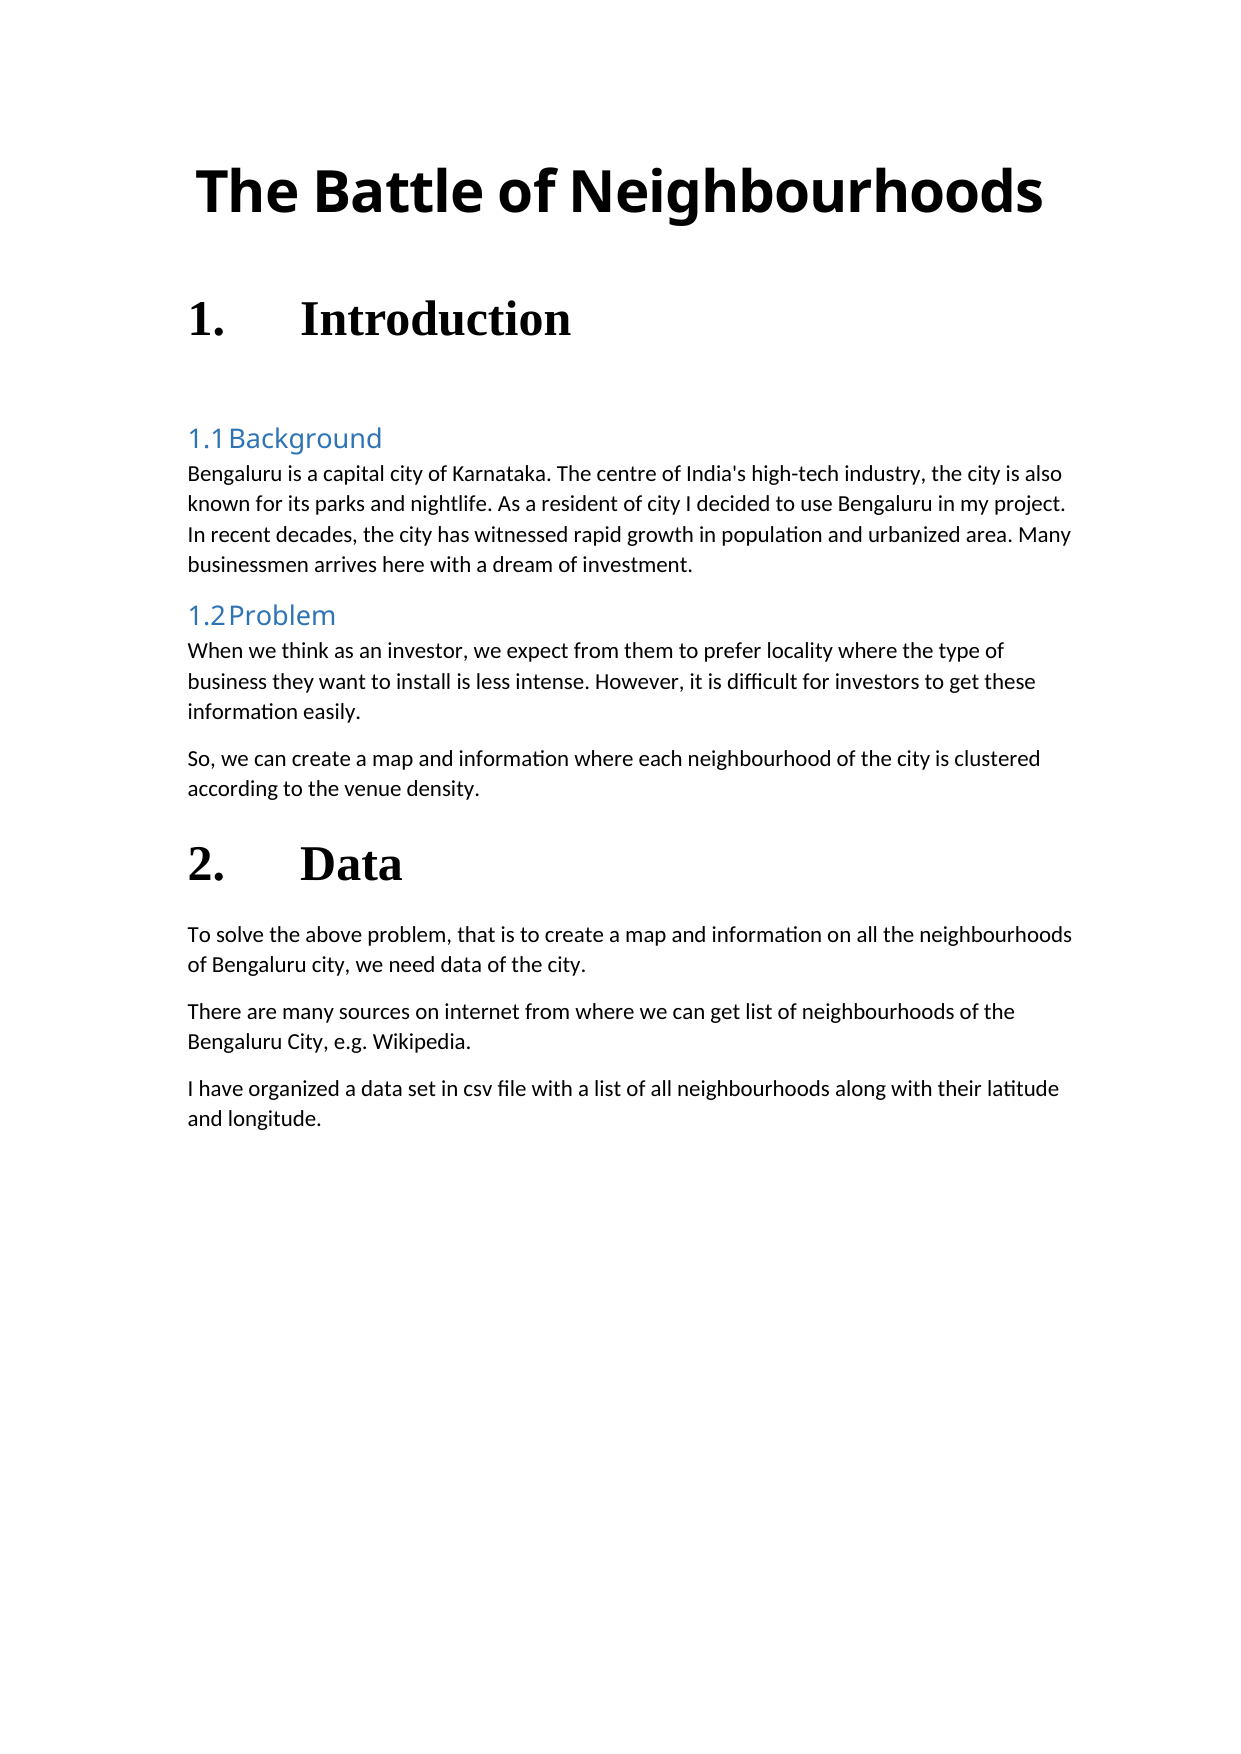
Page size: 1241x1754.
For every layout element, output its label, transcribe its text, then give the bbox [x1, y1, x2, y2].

text When we think as an investor, we expect from them to prefer locality where the type of business they want to install is less intense. However, it is difficult for investors to get these information easily. [187, 637, 1090, 725]
subtitle Data [187, 833, 1090, 891]
subtitle Problem [187, 597, 1090, 634]
text So, we can create a map and information where each neighbourhood of the city is clustered according to the venue density. [187, 744, 1090, 802]
text I have organized a data set in csv file with a list of all neighbourhoods along with their latitude and longitude. [187, 1074, 1090, 1132]
subtitle Background [187, 419, 1090, 456]
title The Battle of Neighbourhoods [150, 150, 1090, 229]
text There are many sources on internet from where we can get list of neighbourhoods of the Bengaluru City, e.g. Wikipedia. [187, 997, 1090, 1055]
text Bengaluru is a capital city of Karnataka. The centre of India's high-tech industry, the city is also known for its parks and nightlife. As a resident of city I decided to use Bengaluru in my project. In recent decades, the city has witnessed rapid growth in population and urbanized area. Many businessmen arrives here with a dream of investment. [187, 459, 1090, 578]
text To solve the above problem, that is to create a map and information on all the neighbourhoods of Bengaluru city, we need data of the city. [187, 920, 1090, 978]
subtitle Introduction [187, 289, 1090, 346]
